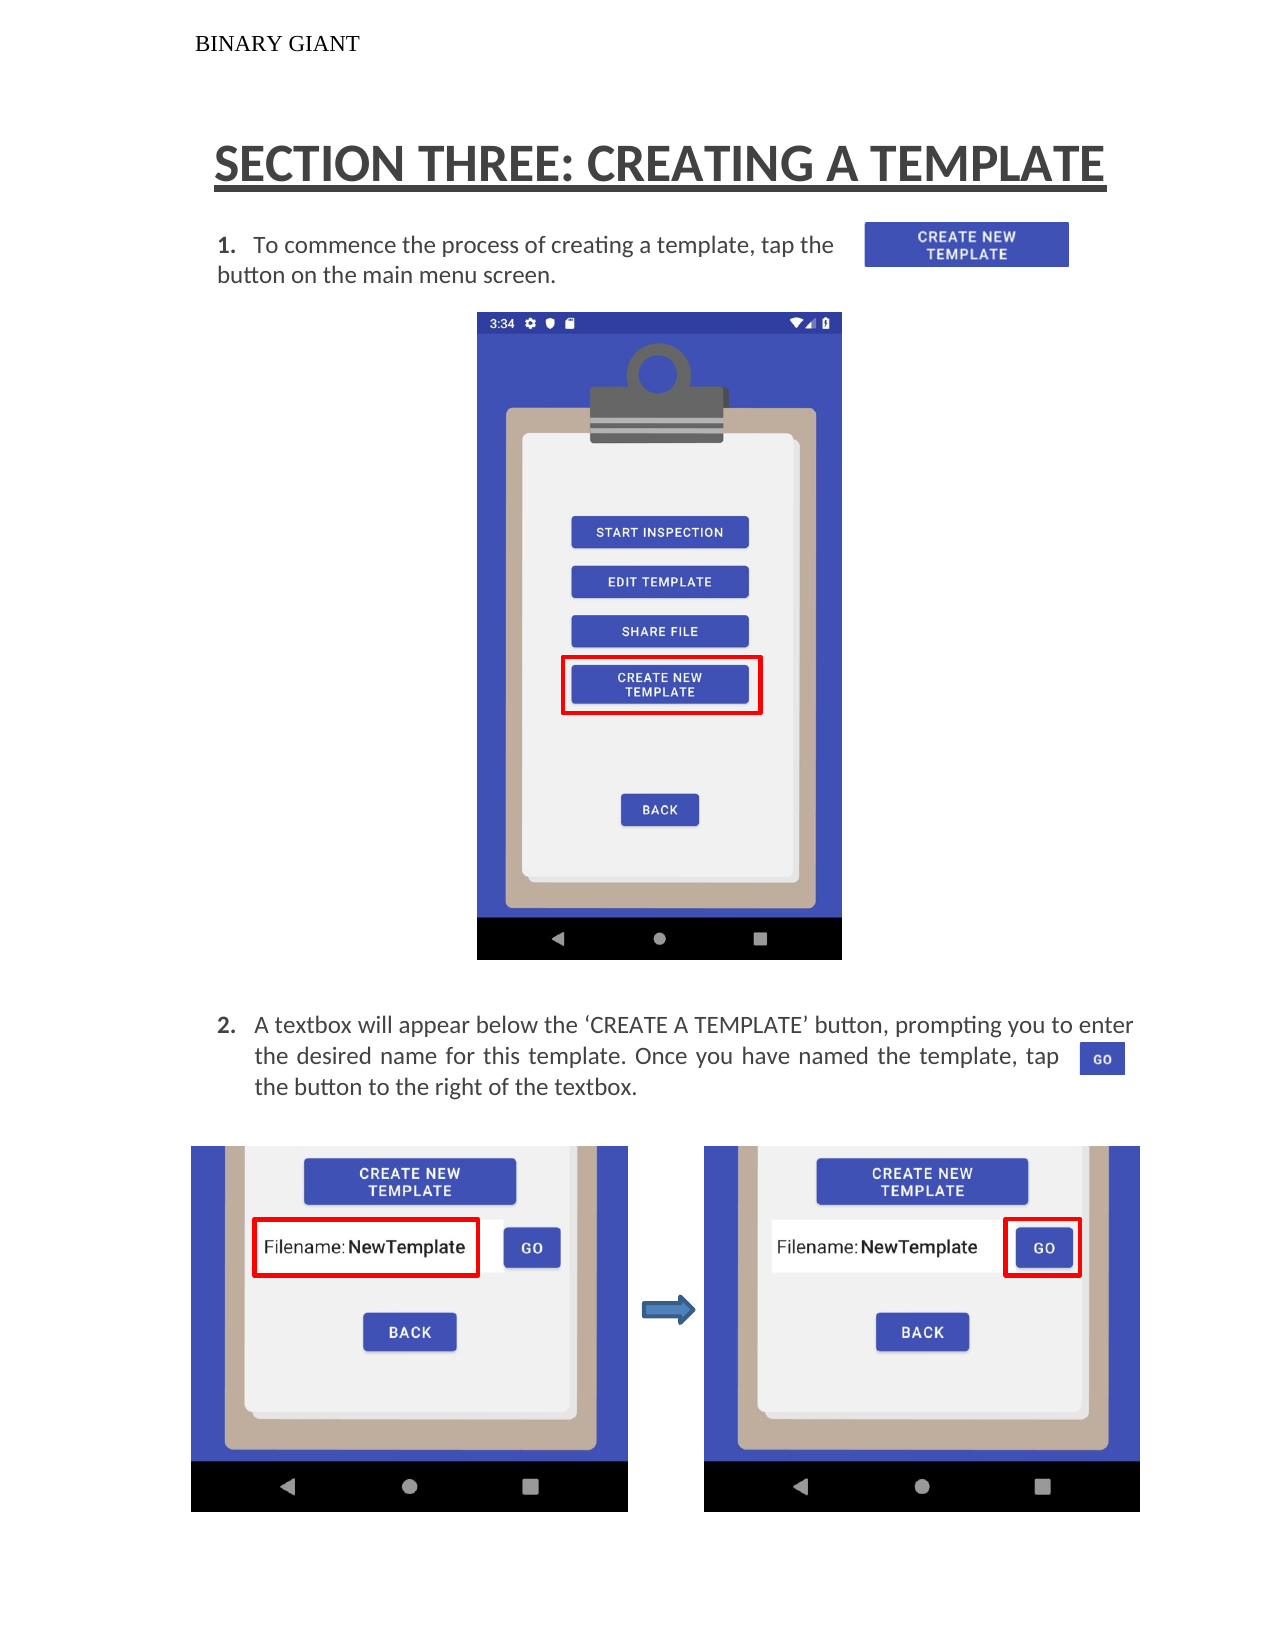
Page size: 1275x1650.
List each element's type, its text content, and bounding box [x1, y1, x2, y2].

picture [704, 1146, 1140, 1512]
picture [477, 312, 842, 960]
text 2. A textbox will appear below the ‘CREATE A TEMPLATE’ button, prompting you to enter the desired name for this template. Once you have named the template, tap the button to the right of the textbox. [217, 1009, 1135, 1101]
picture [191, 1146, 628, 1512]
picture [1079, 1042, 1125, 1075]
picture [864, 222, 1069, 267]
text SECTION THREE: CREATING A TEMPLATE [179, 134, 1142, 196]
text 1. To commence the process of creating a template, tap the button on the main menu screen. [217, 229, 1142, 290]
